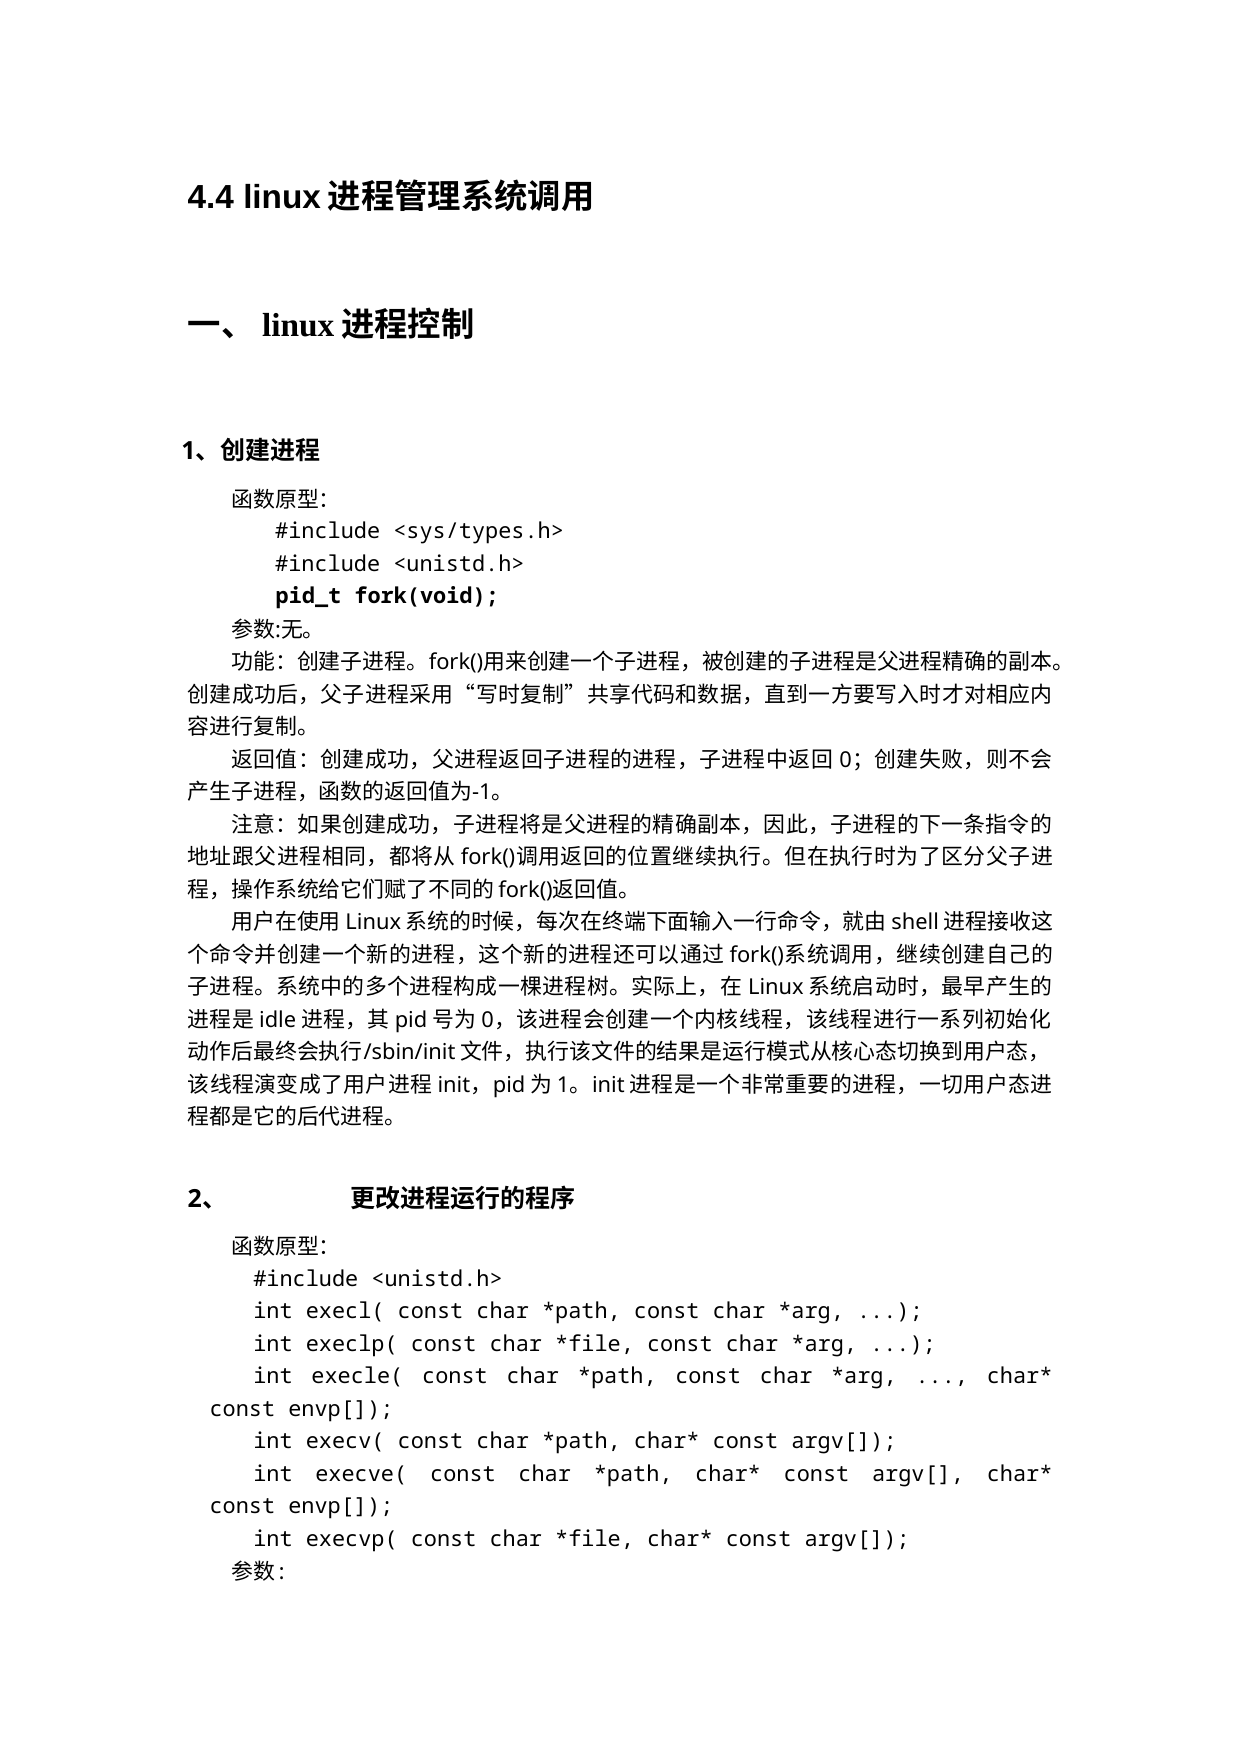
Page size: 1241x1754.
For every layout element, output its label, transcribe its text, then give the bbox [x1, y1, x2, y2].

text 函数原型： [187, 1229, 1053, 1261]
text 参数: [187, 1554, 1053, 1586]
text #include <unistd.h> [209, 1261, 1053, 1294]
text int execve( const char *path, char* const argv[], char* const envp[]); [209, 1456, 1053, 1521]
text 功能：创建子进程。fork()用来创建一个子进程，被创建的子进程是父进程精确的副本。创建成功后，父子进程采用“写时复制”共享代码和数据，直到一方要写入时才对相应内容进行复制。 [187, 644, 1053, 741]
text 函数原型： [187, 481, 1053, 514]
text 用户在使用Linux系统的时候，每次在终端下面输入一行命令，就由shell进程接收这个命令并创建一个新的进程，这个新的进程还可以通过fork()系统调用，继续创建自己的子进程。系统中的多个进程构成一棵进程树。实际上，在Linux系统启动时，最早产生的进程是idle进程，其pid号为0，该进程会创建一个内核线程，该线程进行一系列初始化动作后最终会执行/sbin/init文件，执行该文件的结果是运行模式从核心态切换到用户态，该线程演变成了用户进程init，pid为1。init进程是一个非常重要的进程，一切用户态进程都是它的后代进程。 [187, 904, 1053, 1131]
text #include <unistd.h> [187, 546, 1053, 579]
text pid_t fork(void); [187, 579, 1053, 611]
list 更改进程运行的程序 [187, 1164, 1053, 1229]
text 返回值：创建成功，父进程返回子进程的进程，子进程中返回0；创建失败，则不会产生子进程，函数的返回值为-1。 [187, 741, 1053, 806]
text 注意：如果创建成功，子进程将是父进程的精确副本，因此，子进程的下一条指令的地址跟父进程相同，都将从fork()调用返回的位置继续执行。但在执行时为了区分父子进程，操作系统给它们赋了不同的fork()返回值。 [187, 806, 1053, 904]
text 1、创建进程 [181, 416, 1053, 481]
text 参数:无。 [187, 611, 1053, 644]
text 4.4 linux进程管理系统调用 [187, 162, 1053, 227]
text 一、 linux进程控制 [187, 289, 1053, 354]
text int execv( const char *path, char* const argv[]); [209, 1424, 1053, 1456]
text int execl( const char *path, const char *arg, ...); [209, 1294, 1053, 1326]
text int execle( const char *path, const char *arg, ..., char* const envp[]); [209, 1359, 1053, 1424]
text int execvp( const char *file, char* const argv[]); [209, 1521, 1053, 1554]
text int execlp( const char *file, const char *arg, ...); [209, 1326, 1053, 1359]
text #include <sys/types.h> [187, 514, 1053, 546]
